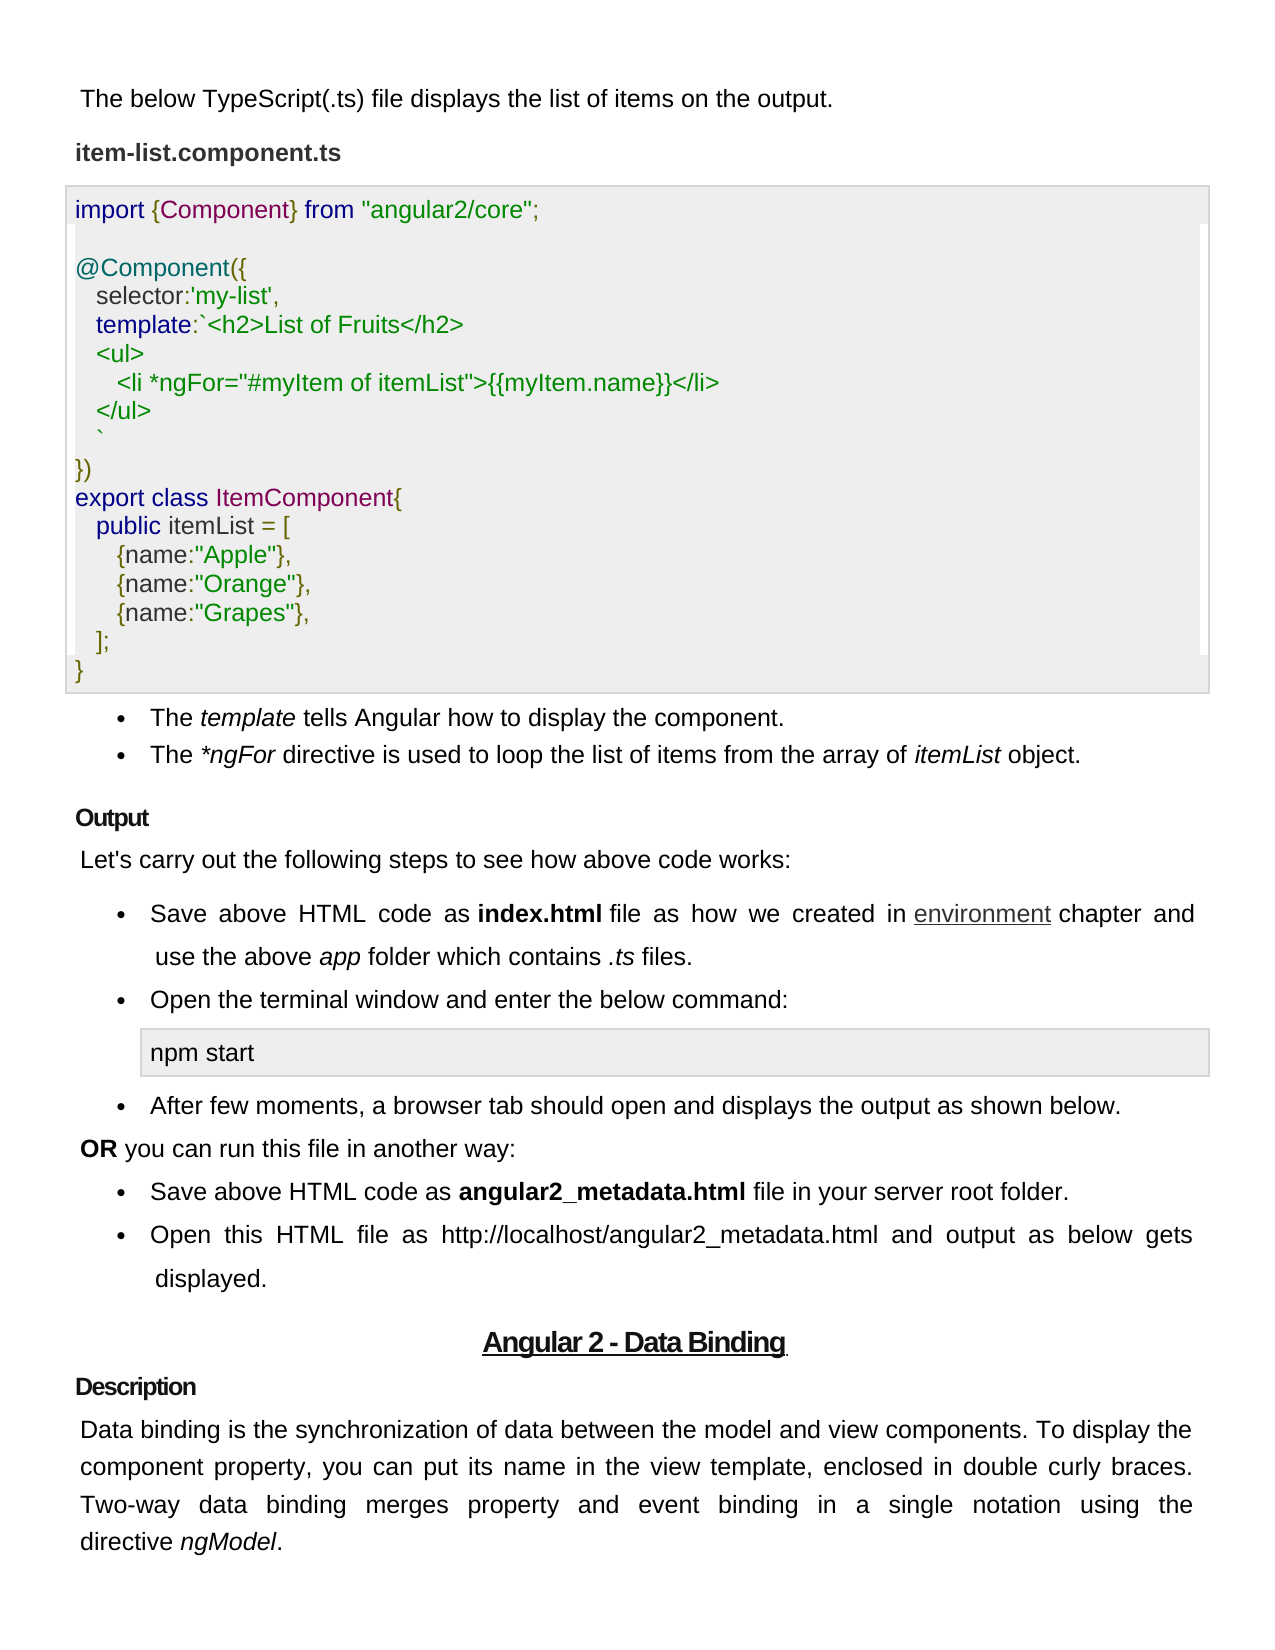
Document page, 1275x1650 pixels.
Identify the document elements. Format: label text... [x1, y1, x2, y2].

text Data binding is the synchronization of data between the model and view components. To display the component property, you can put its name in the view template, enclosed in double curly braces. Two-way data binding merges property and event binding in a single notation using the directive ngModel. [80, 1406, 1195, 1556]
text <ul> [75, 339, 1200, 368]
list Open this HTML file as http://localhost/angular2_metadata.html and output as below gets displayed. [117, 1220, 1195, 1292]
text ]; [75, 626, 1200, 645]
text ` [75, 425, 1200, 454]
text {name:"Orange"}, [75, 569, 1200, 598]
list Save above HTML code as angular2_metadata.html file in your server root folder. [117, 1177, 1195, 1206]
text import {Component} from "angular2/core"; [67, 187, 1208, 224]
text public itemList = [ [75, 511, 1200, 540]
list The *ngFor directive is used to loop the list of items from the array of itemList object. [117, 731, 1195, 769]
text Let's carry out the following steps to see how above code works: [80, 836, 1195, 874]
text OR you can run this file in another way: [80, 1134, 1195, 1163]
text {name:"Apple"}, [75, 540, 1200, 569]
subtitle Output [75, 794, 1195, 831]
text } [67, 645, 1208, 692]
text export class ItemComponent{ [75, 483, 1200, 511]
text item-list.component.ts [75, 137, 1200, 166]
text </ul> [75, 396, 1200, 425]
list Save above HTML code as index.html file as how we created in environment chapter and use the above app folder which contains .ts files. [117, 899, 1195, 971]
text template:`<h2>List of Fruits</h2> [75, 310, 1200, 339]
subtitle Description [75, 1363, 1195, 1401]
text npm start [142, 1030, 1208, 1075]
text selector:'my-list', [75, 281, 1200, 310]
text }) [75, 454, 1200, 483]
text The below TypeScript(.ts) file displays the list of items on the output. [80, 75, 1195, 112]
text @Component({ [75, 253, 1200, 281]
list Open the terminal window and enter the below command: [117, 985, 1195, 1014]
subtitle Angular 2 - Data Binding [75, 1312, 1195, 1358]
list The template tells Angular how to display the component. [117, 694, 1195, 731]
text {name:"Grapes"}, [75, 598, 1200, 626]
list After few moments, a browser tab should open and displays the output as shown below. [117, 1091, 1195, 1120]
text <li *ngFor="#myItem of itemList">{{myItem.name}}</li> [75, 368, 1200, 396]
